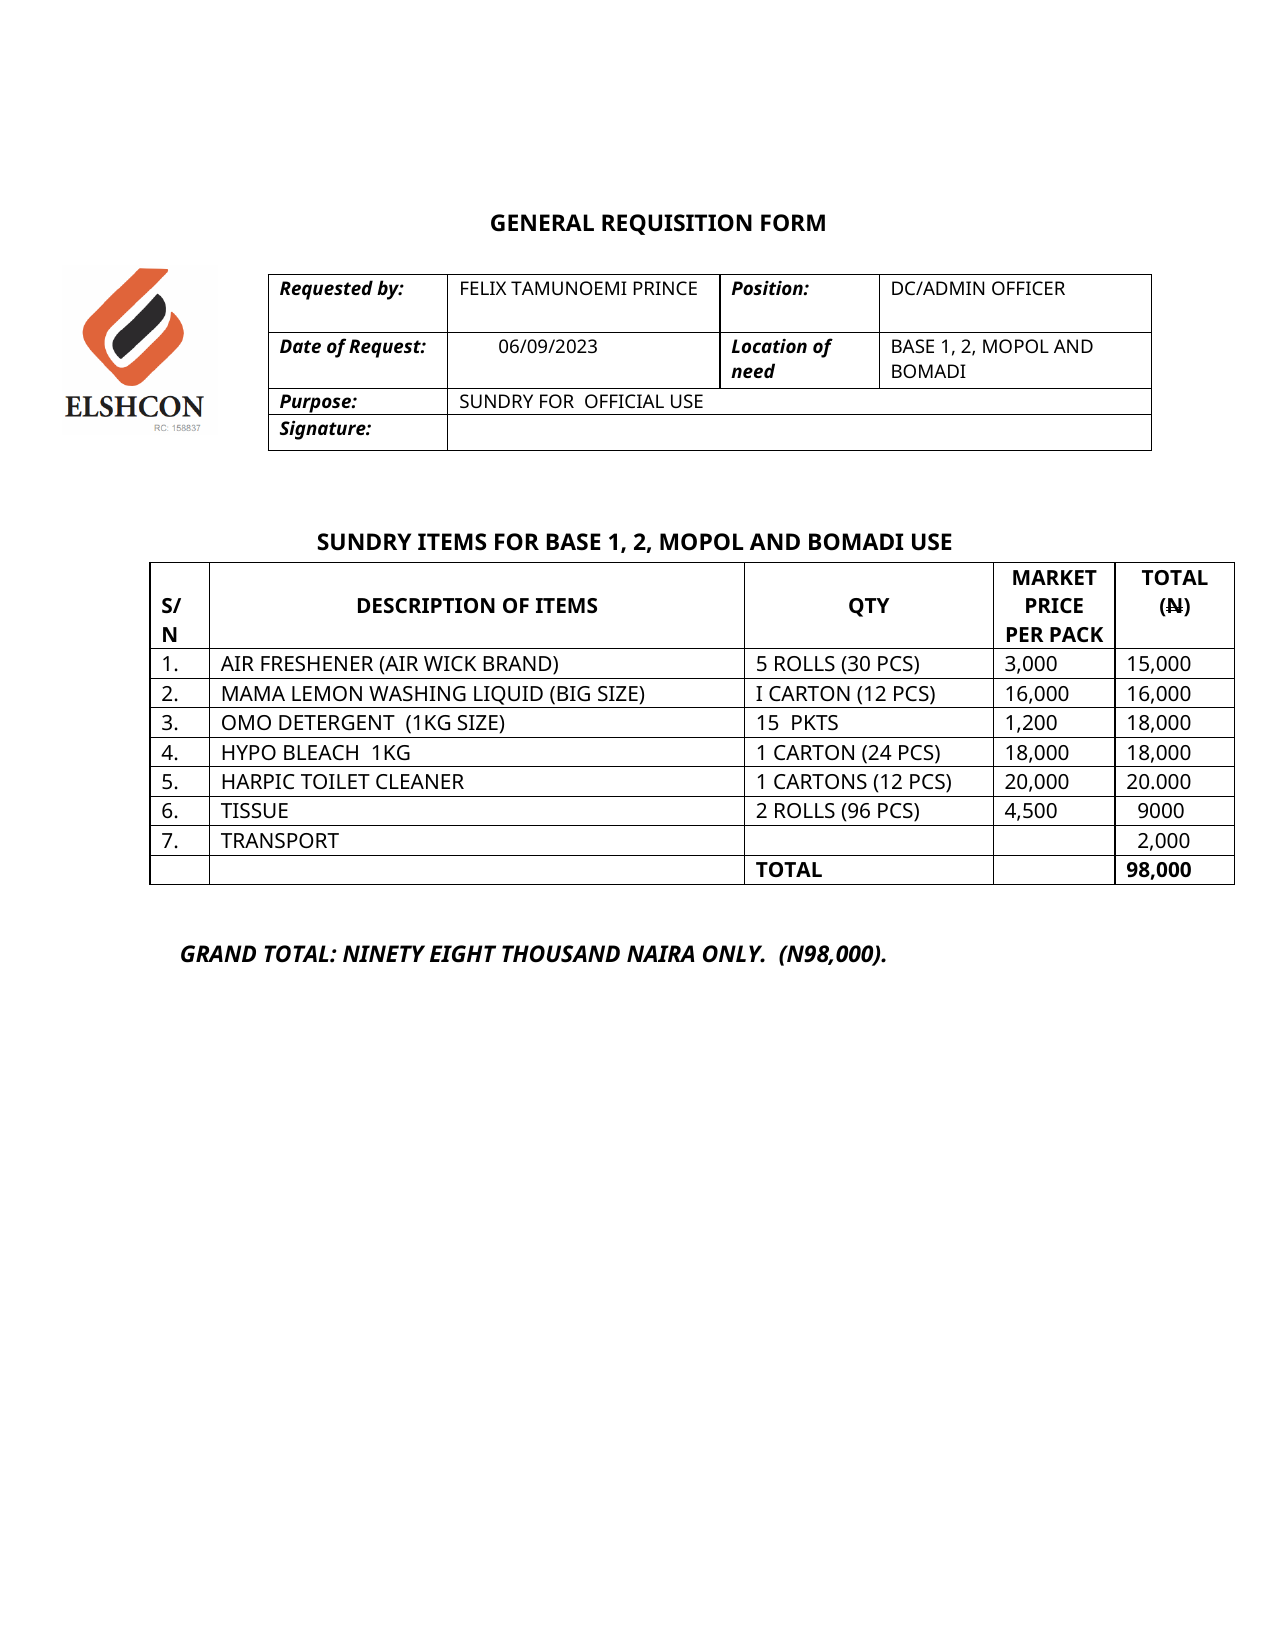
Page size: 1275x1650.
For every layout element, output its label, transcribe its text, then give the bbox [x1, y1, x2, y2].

table_header DESCRIPTION OF ITEMS [210, 563, 744, 648]
table_header Requested by: [269, 275, 447, 332]
text GENERAL REQUISITION FORM [150, 207, 1125, 238]
table_cell TOTAL [745, 856, 993, 884]
table_cell 16,000 [994, 679, 1114, 707]
table_cell [448, 415, 1151, 450]
table_cell 06/09/2023 [448, 333, 719, 387]
table_cell 18,000 [1116, 708, 1234, 737]
table_header FELIX TAMUNOEMI PRINCE [448, 275, 719, 332]
table_header QTY [745, 563, 993, 648]
table_cell 2,000 [1116, 826, 1234, 854]
table_cell 1,200 [994, 708, 1114, 737]
table_cell 4,500 [994, 797, 1114, 825]
table_cell 5. [151, 767, 209, 796]
text SUNDRY ITEMS FOR BASE 1, 2, MOPOL AND BOMADI USE [150, 526, 1125, 557]
table_cell Purpose: [269, 389, 447, 414]
table_cell OMO DETERGENT (1KG SIZE) [210, 708, 744, 737]
table_cell HYPO BLEACH 1KG [210, 738, 744, 766]
table_cell 6. [151, 797, 209, 825]
table_cell 15,000 [1116, 649, 1234, 678]
table_cell [210, 856, 744, 884]
table_cell 20.000 [1116, 767, 1234, 796]
table_cell SUNDRY FOR OFFICIAL USE [448, 389, 1151, 414]
table_cell 5 ROLLS (30 PCS) [745, 649, 993, 678]
table_cell 1 CARTONS (12 PCS) [745, 767, 993, 796]
table_cell 1. [151, 649, 209, 678]
table_cell 16,000 [1116, 679, 1234, 707]
text GRAND TOTAL: NINETY EIGHT THOUSAND NAIRA ONLY. (N98,000). [150, 938, 1125, 969]
table_cell HARPIC TOILET CLEANER [210, 767, 744, 796]
table_header S/N [151, 563, 209, 648]
table_header Position: [721, 275, 879, 332]
table_cell 3,000 [994, 649, 1114, 678]
table_cell Location of need [721, 333, 879, 387]
table_cell 1 CARTON (24 PCS) [745, 738, 993, 766]
table_cell 4. [151, 738, 209, 766]
table_cell Date of Request: [269, 333, 447, 387]
table_cell TISSUE [210, 797, 744, 825]
table_cell AIR FRESHENER (AIR WICK BRAND) [210, 649, 744, 678]
picture [61, 265, 221, 436]
table_cell TRANSPORT [210, 826, 744, 854]
table_cell 18,000 [1116, 738, 1234, 766]
table_cell 7. [151, 826, 209, 854]
table_cell 98,000 [1116, 856, 1234, 884]
table_header DC/ADMIN OFFICER [880, 275, 1151, 332]
table_cell 2. [151, 679, 209, 707]
table_cell 9000 [1116, 797, 1234, 825]
table_header MARKET PRICE PER PACK [994, 563, 1114, 648]
table_cell 2 ROLLS (96 PCS) [745, 797, 993, 825]
table_header TOTAL (N) [1116, 563, 1234, 648]
table_cell [994, 856, 1114, 884]
table_cell [151, 856, 209, 884]
table_cell Signature: [269, 415, 447, 450]
table_cell 20,000 [994, 767, 1114, 796]
table_cell BASE 1, 2, MOPOL AND BOMADI [880, 333, 1151, 387]
table_cell [994, 826, 1114, 854]
table_cell I CARTON (12 PCS) [745, 679, 993, 707]
table_cell 18,000 [994, 738, 1114, 766]
table_cell 15 PKTS [745, 708, 993, 737]
table_cell [745, 826, 993, 854]
table_cell 3. [151, 708, 209, 737]
table_cell MAMA LEMON WASHING LIQUID (BIG SIZE) [210, 679, 744, 707]
